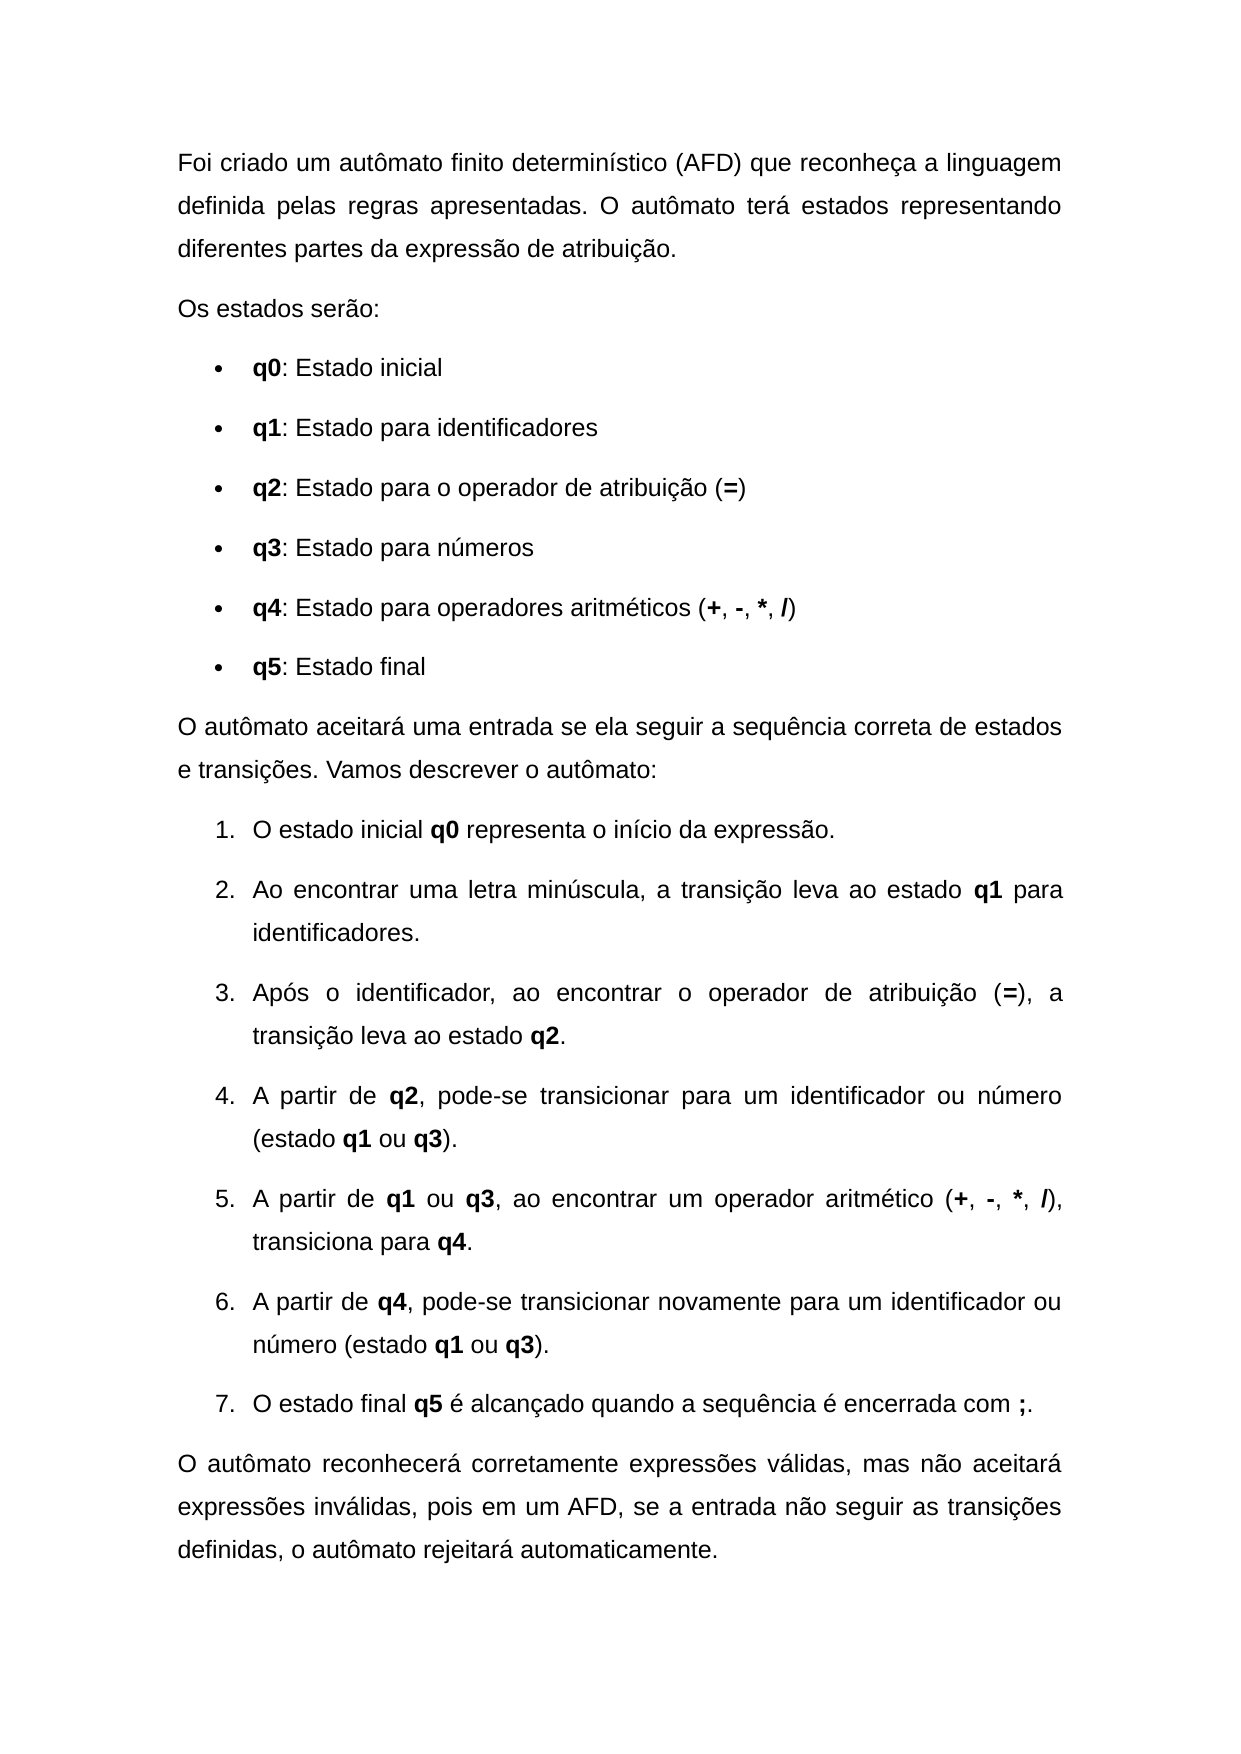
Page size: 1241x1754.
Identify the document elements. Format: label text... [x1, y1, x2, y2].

list Após o identificador, ao encontrar o operador de atribuição (=), a transição leva ao estado q2. [215, 978, 1063, 1050]
list q1: Estado para identificadores [215, 413, 1063, 442]
list Ao encontrar uma letra minúscula, a transição leva ao estado q1 para identificadores. [215, 875, 1063, 947]
list O estado inicial q0 representa o início da expressão. [215, 815, 1063, 844]
list q5: Estado final [215, 652, 1063, 681]
list A partir de q2, pode-se transicionar para um identificador ou número (estado q1 ou q3). [215, 1081, 1063, 1153]
text Foi criado um autômato finito determinístico (AFD) que reconheça a linguagem definida pelas regras apresentadas. O autômato terá estados representando diferentes partes da expressão de atribuição. [177, 148, 1063, 263]
list q3: Estado para números [215, 533, 1063, 562]
list A partir de q1 ou q3, ao encontrar um operador aritmético (+, -, *, /), transiciona para q4. [215, 1184, 1063, 1256]
list A partir de q4, pode-se transicionar novamente para um identificador ou número (estado q1 ou q3). [215, 1287, 1063, 1358]
list q4: Estado para operadores aritméticos (+, -, *, /) [215, 593, 1063, 621]
text O autômato reconhecerá corretamente expressões válidas, mas não aceitará expressões inválidas, pois em um AFD, se a entrada não seguir as transições definidas, o autômato rejeitará automaticamente. [177, 1449, 1063, 1564]
list O estado final q5 é alcançado quando a sequência é encerrada com ;. [215, 1389, 1063, 1418]
text O autômato aceitará uma entrada se ela seguir a sequência correta de estados e transições. Vamos descrever o autômato: [177, 712, 1063, 784]
list q2: Estado para o operador de atribuição (=) [215, 473, 1063, 502]
text Os estados serão: [177, 294, 1063, 322]
list q0: Estado inicial [215, 353, 1063, 382]
